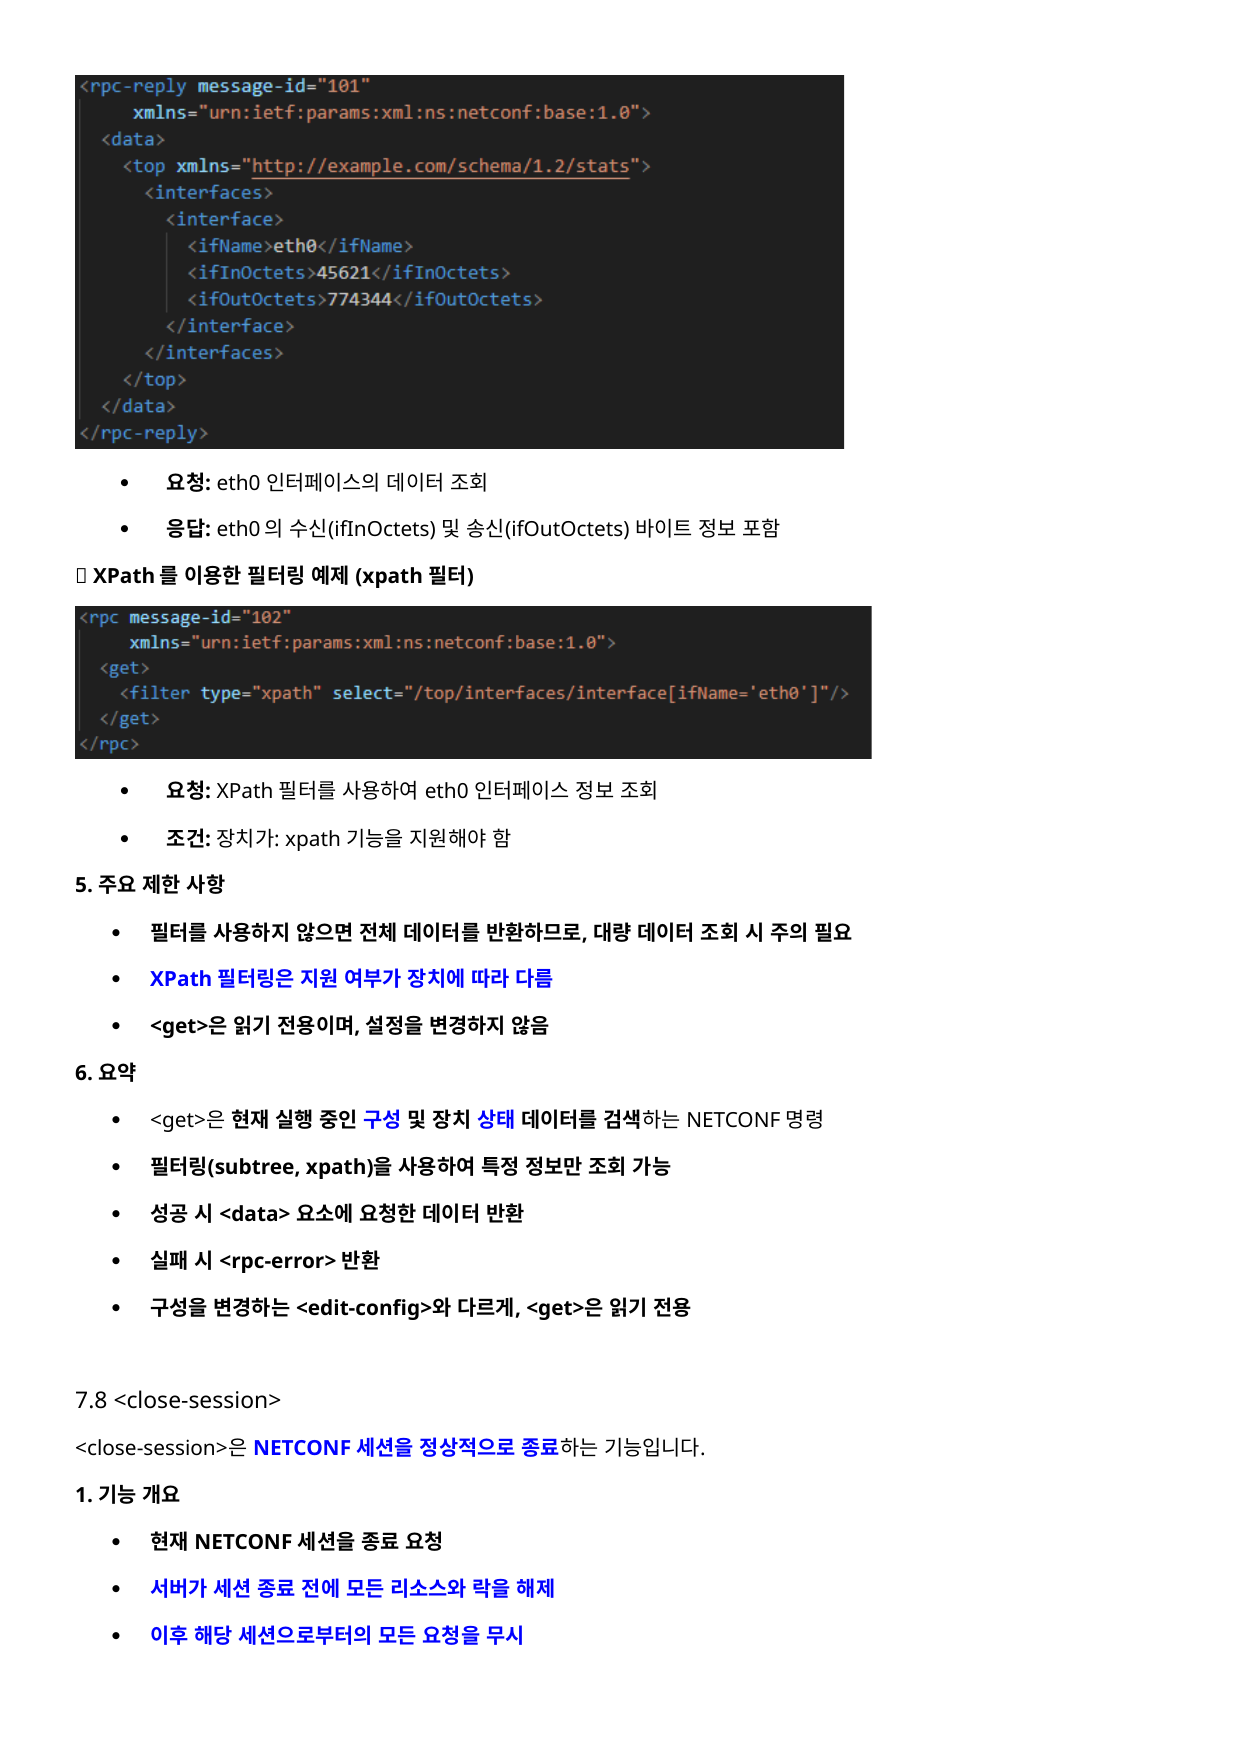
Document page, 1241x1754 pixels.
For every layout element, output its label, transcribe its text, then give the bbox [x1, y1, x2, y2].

list 서버가 세션 종료 전에 모든 리소스와 락을 해제 [112, 1572, 1165, 1603]
list <get>은 현재 실행 중인 구성 및 장치 상태 데이터를 검색하는 NETCONF 명령 [112, 1104, 1165, 1134]
list 조건: 장치가: xpath 기능을 지원해야 함 [121, 822, 1165, 852]
picture [75, 606, 872, 759]
text ✅ XPath를 이용한 필터링 예제 (xpath 필터) [75, 560, 1165, 590]
list 요청: eth0 인터페이스의 데이터 조회 [121, 466, 1165, 496]
list 실패 시 <rpc-error> 반환 [112, 1244, 1165, 1275]
subtitle 7.8 <close-session> [75, 1384, 1165, 1415]
list XPath 필터링은 지원 여부가 장치에 따라 다름 [112, 963, 1165, 993]
list 이후 해당 세션으로부터의 모든 요청을 무시 [112, 1619, 1165, 1649]
list 필터를 사용하지 않으면 전체 데이터를 반환하므로, 대량 데이터 조회 시 주의 필요 [112, 916, 1165, 946]
list 응답: eth0의 수신(ifInOctets) 및 송신(ifOutOctets) 바이트 정보 포함 [121, 513, 1165, 543]
picture [75, 75, 845, 449]
list 성공 시 <data> 요소에 요청한 데이터 반환 [112, 1198, 1165, 1228]
text 6. 요약 [75, 1057, 1165, 1087]
list 요청: XPath 필터를 사용하여 eth0 인터페이스 정보 조회 [121, 775, 1165, 805]
text <close-session>은 NETCONF 세션을 정상적으로 종료하는 기능입니다. [75, 1432, 1165, 1462]
text 5. 주요 제한 사항 [75, 869, 1165, 899]
text 1. 기능 개요 [75, 1478, 1165, 1509]
list 현재 NETCONF 세션을 종료 요청 [112, 1526, 1165, 1556]
list <get>은 읽기 전용이며, 설정을 변경하지 않음 [112, 1010, 1165, 1040]
list 필터링(subtree, xpath)을 사용하여 특정 정보만 조회 가능 [112, 1151, 1165, 1181]
list 구성을 변경하는 <edit-config>와 다르게, <get>은 읽기 전용 [112, 1292, 1165, 1322]
